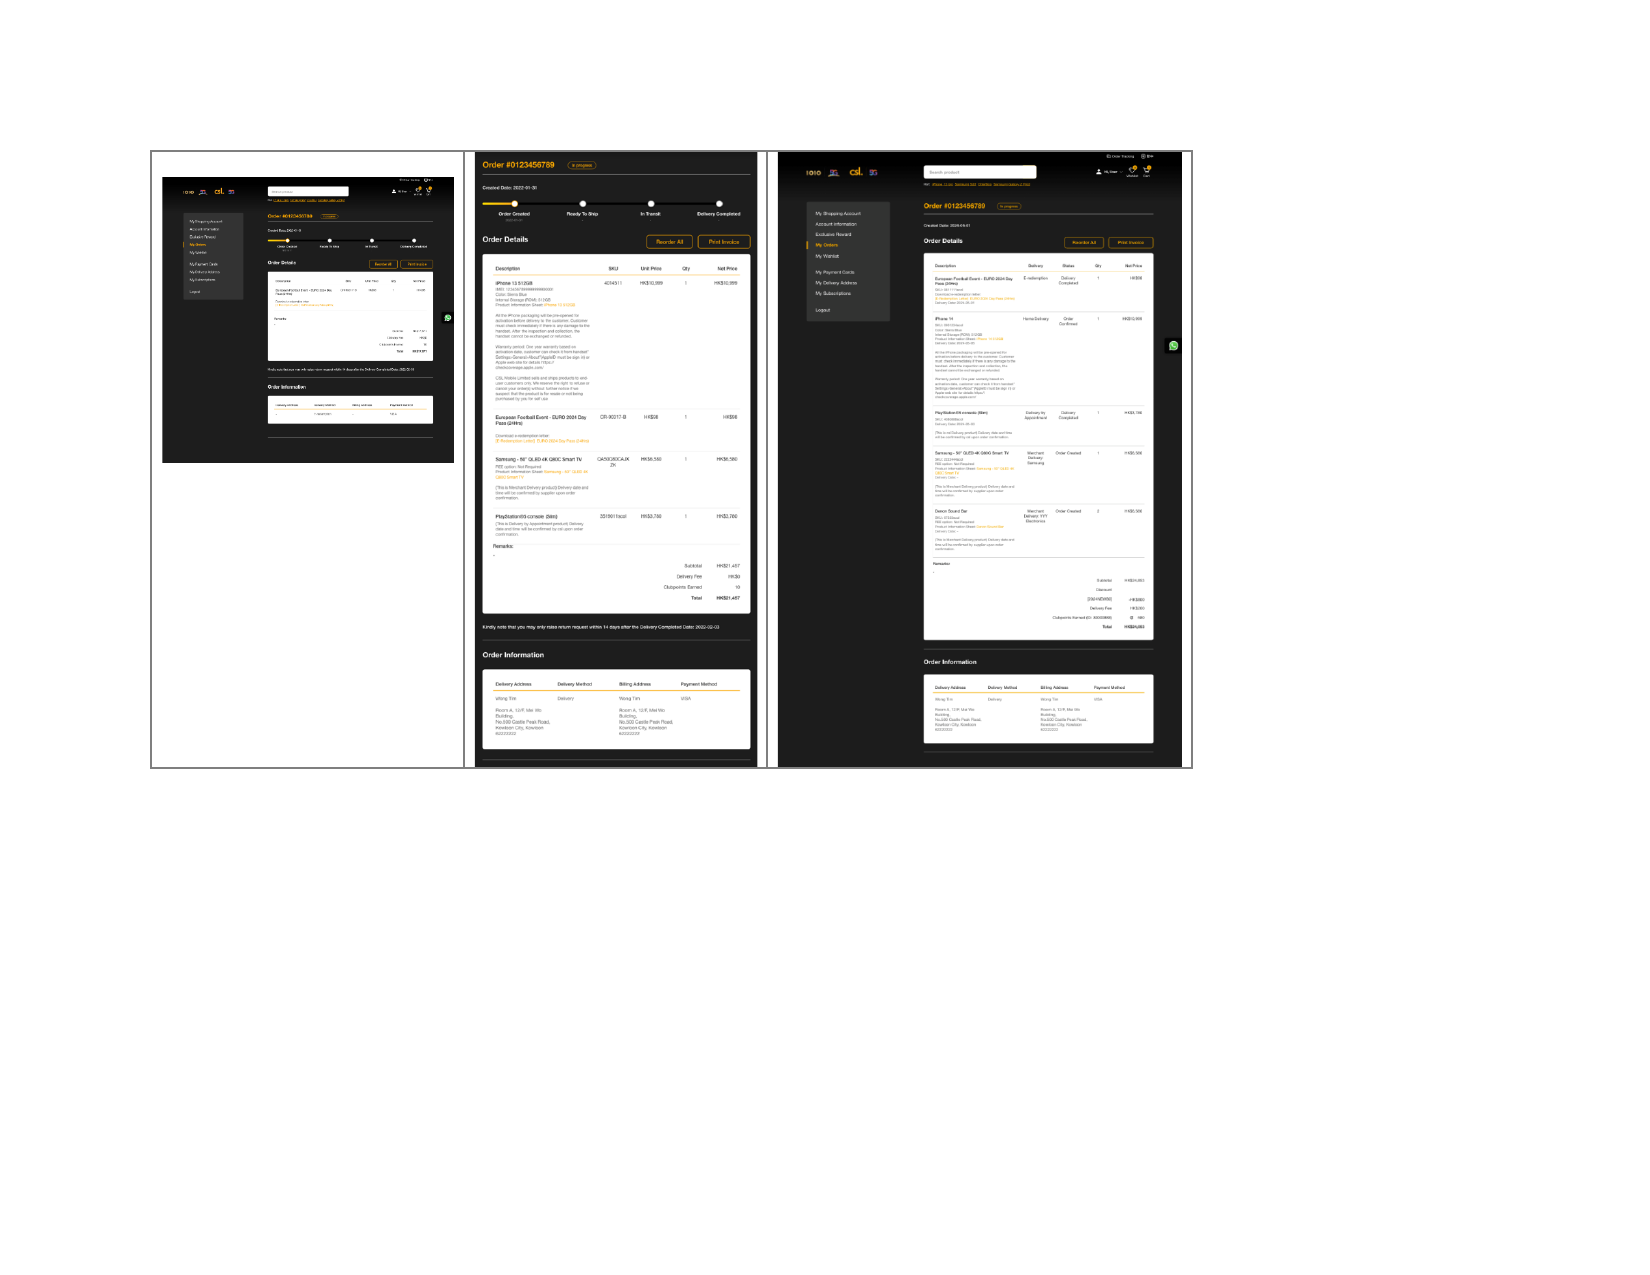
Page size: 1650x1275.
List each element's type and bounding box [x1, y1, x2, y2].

picture [777, 152, 1182, 767]
table_cell [1182, 152, 1191, 767]
table_cell [465, 152, 474, 767]
table_cell [152, 152, 463, 767]
picture [474, 152, 758, 767]
table_cell [758, 152, 766, 767]
picture [162, 177, 454, 463]
table_cell [768, 152, 777, 767]
